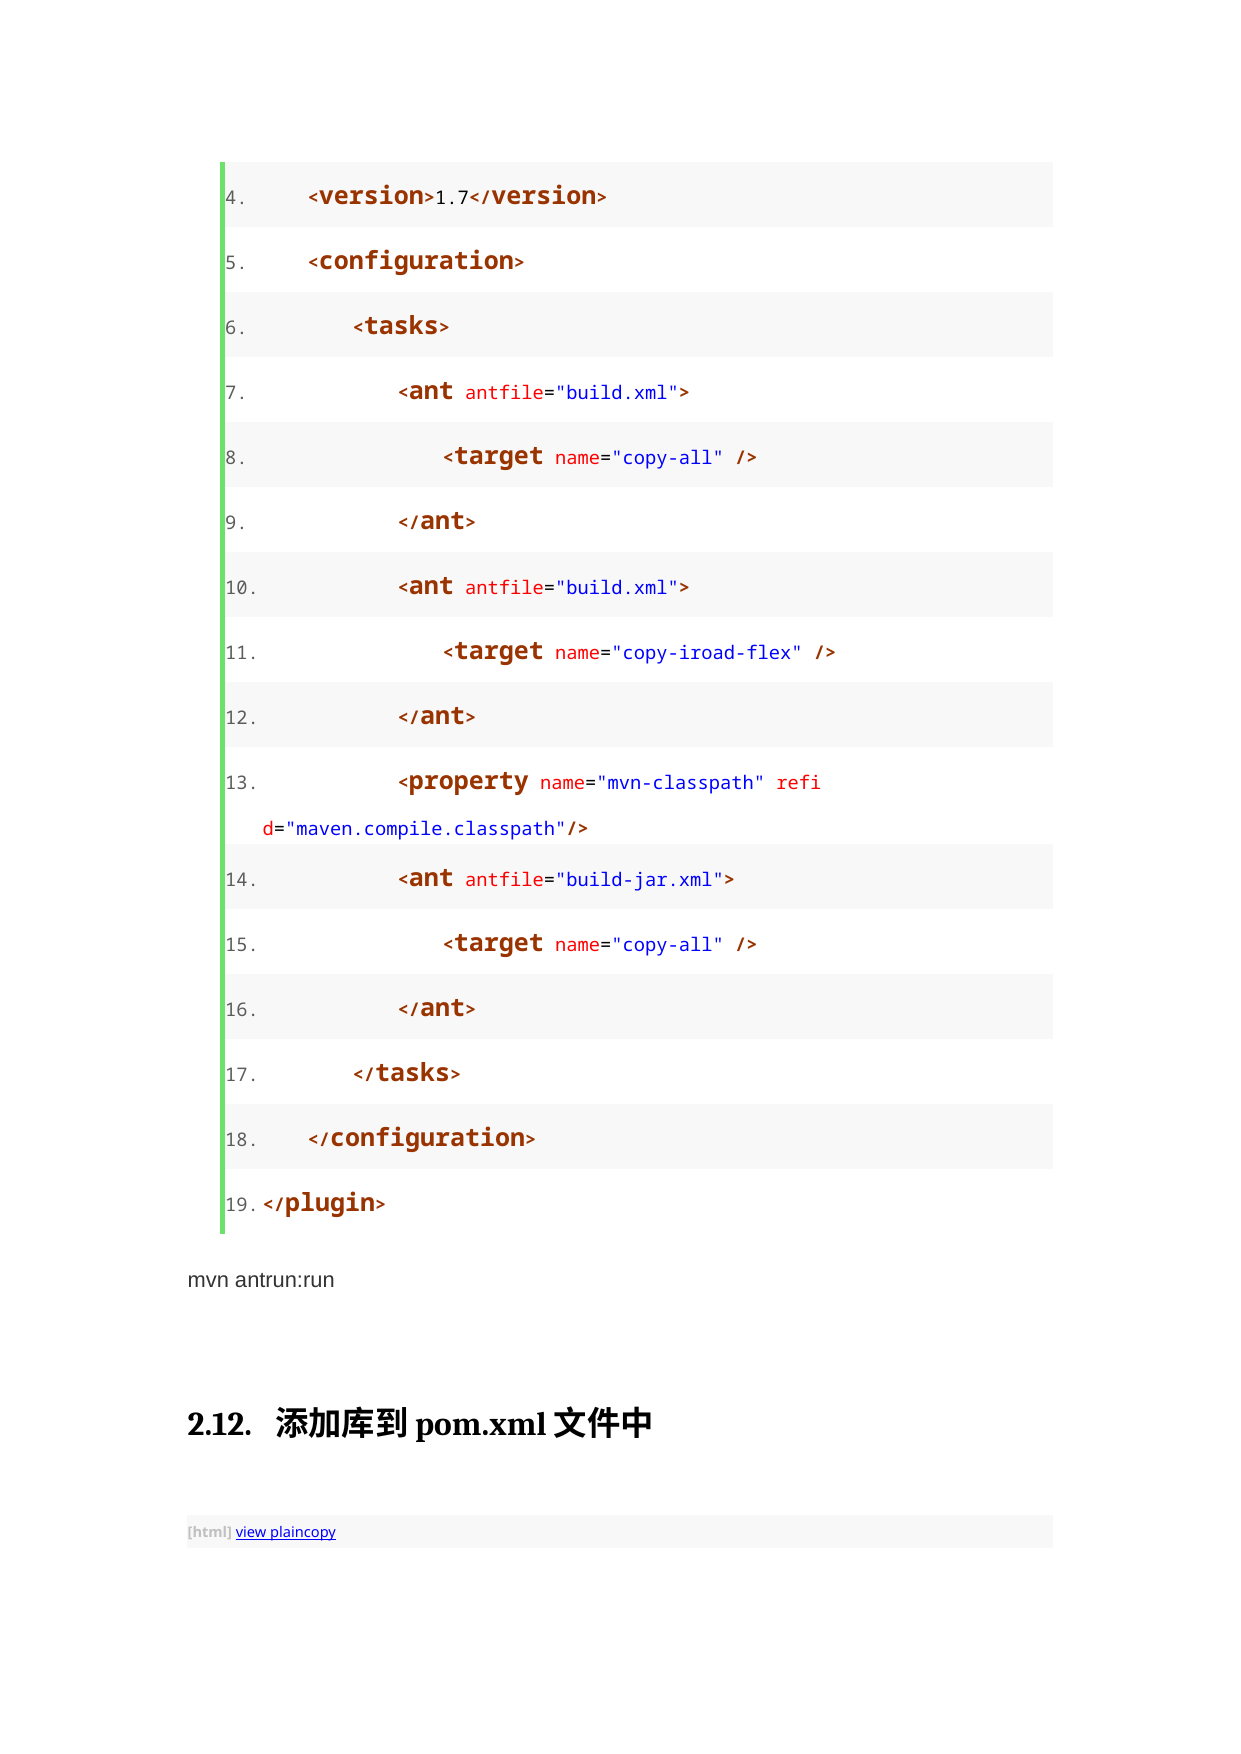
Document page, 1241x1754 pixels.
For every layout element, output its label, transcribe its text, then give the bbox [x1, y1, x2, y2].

list </tasks> [225, 1039, 1053, 1104]
list </ant> [225, 487, 1053, 552]
list <configuration> [225, 227, 1053, 292]
list <target name="copy-all" /> [225, 422, 1053, 487]
list <target name="copy-iroad-flex" /> [225, 617, 1053, 682]
list </configuration> [225, 1104, 1053, 1169]
list <target name="copy-all" /> [225, 909, 1053, 974]
list <ant antfile="build-jar.xml"> [225, 844, 1053, 909]
subtitle 添加库到pom.xml文件中 [187, 1388, 1053, 1453]
list </ant> [225, 974, 1053, 1039]
list <tasks> [225, 292, 1053, 357]
list <version>1.7</version> [225, 162, 1053, 227]
text mvn antrun:run [187, 1264, 1053, 1361]
text [html] view plaincopy [187, 1515, 1053, 1548]
list </plugin> [225, 1169, 1053, 1234]
list <ant antfile="build.xml"> [225, 552, 1053, 617]
list <ant antfile="build.xml"> [225, 357, 1053, 422]
list </ant> [225, 682, 1053, 747]
list <property name="mvn-classpath" refid="maven.compile.classpath"/> [225, 747, 1053, 844]
